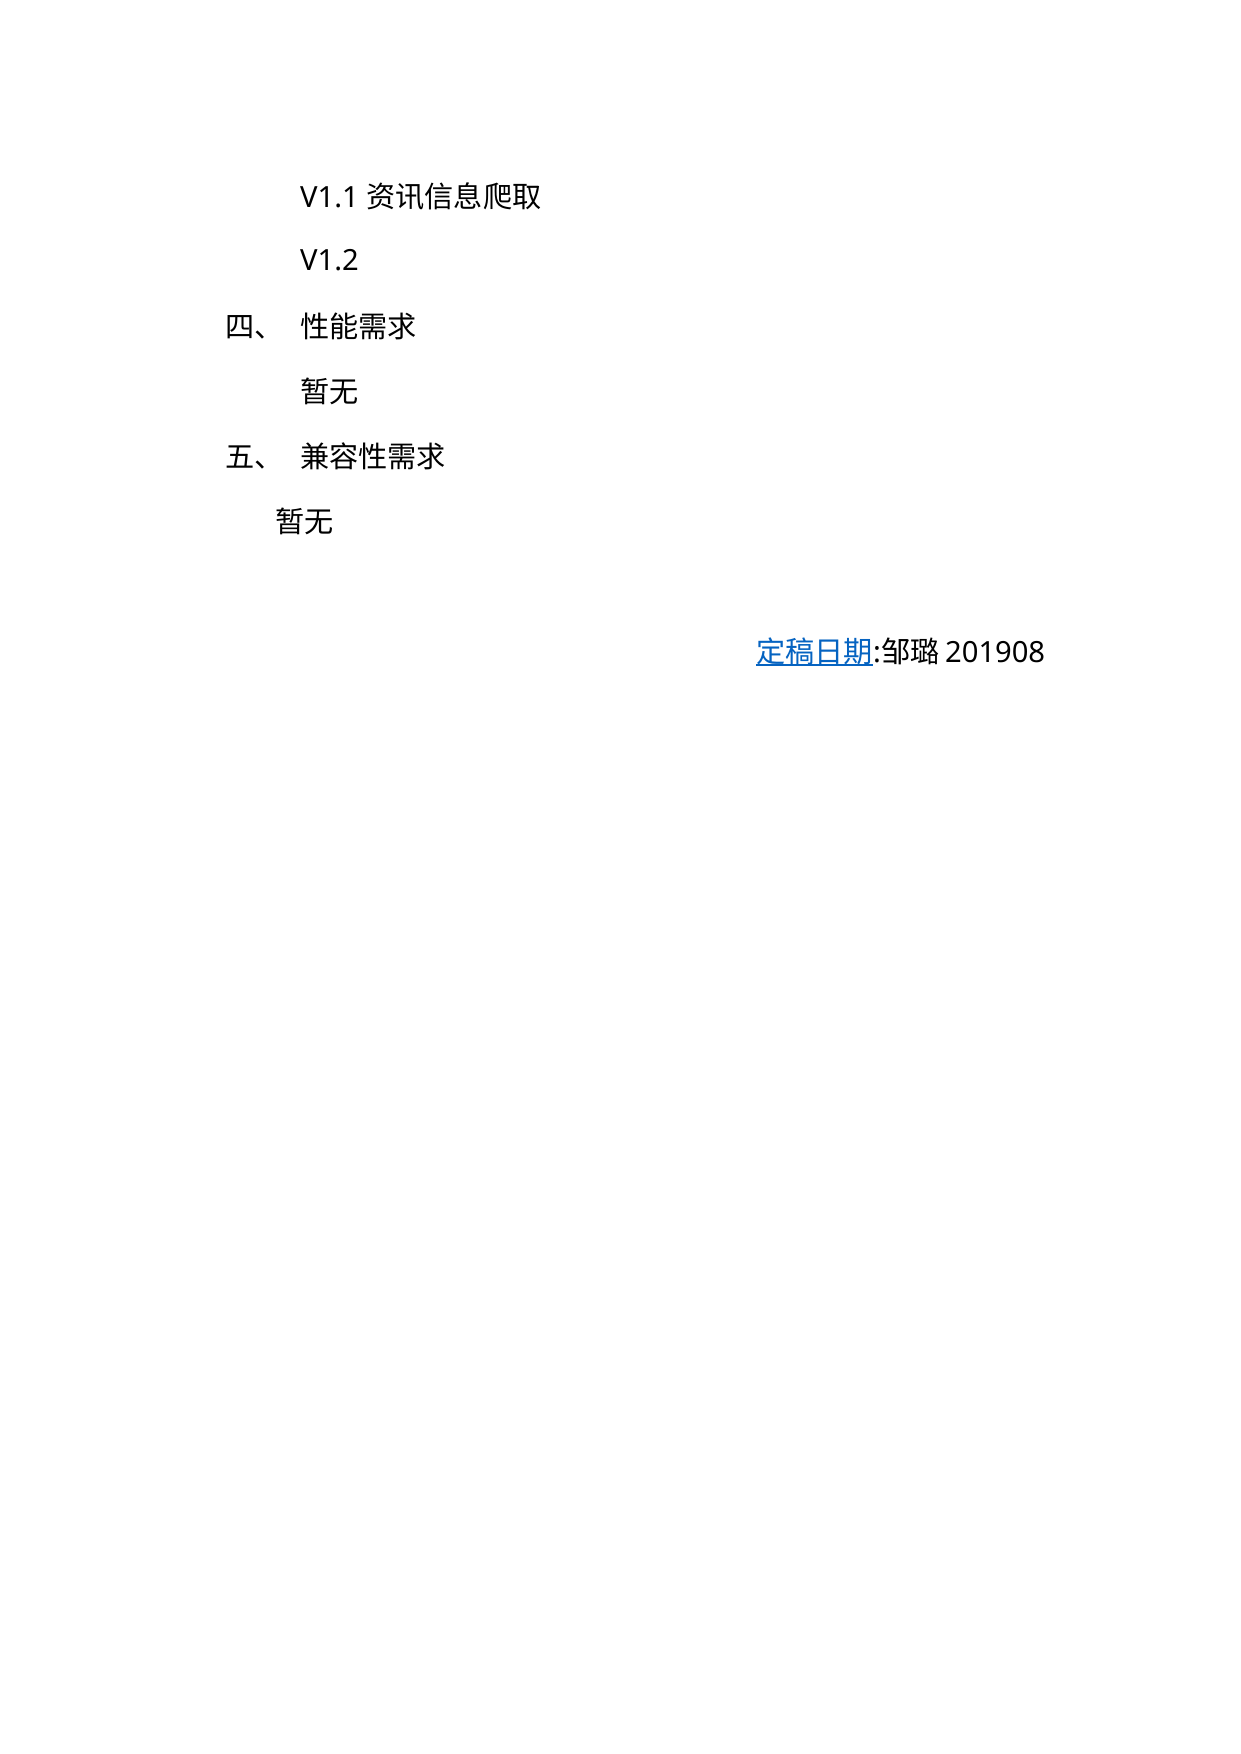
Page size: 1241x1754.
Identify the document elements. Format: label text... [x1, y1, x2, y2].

list 性能需求 [225, 292, 1053, 357]
list 暂无 [225, 487, 1053, 552]
list 暂无 [300, 357, 1053, 422]
list V1.1 资讯信息爬取 [300, 162, 1053, 227]
list 定稿日期:邹璐201908 [750, 617, 1053, 682]
list 兼容性需求 [225, 422, 1053, 487]
list V1.2 [300, 227, 1053, 292]
